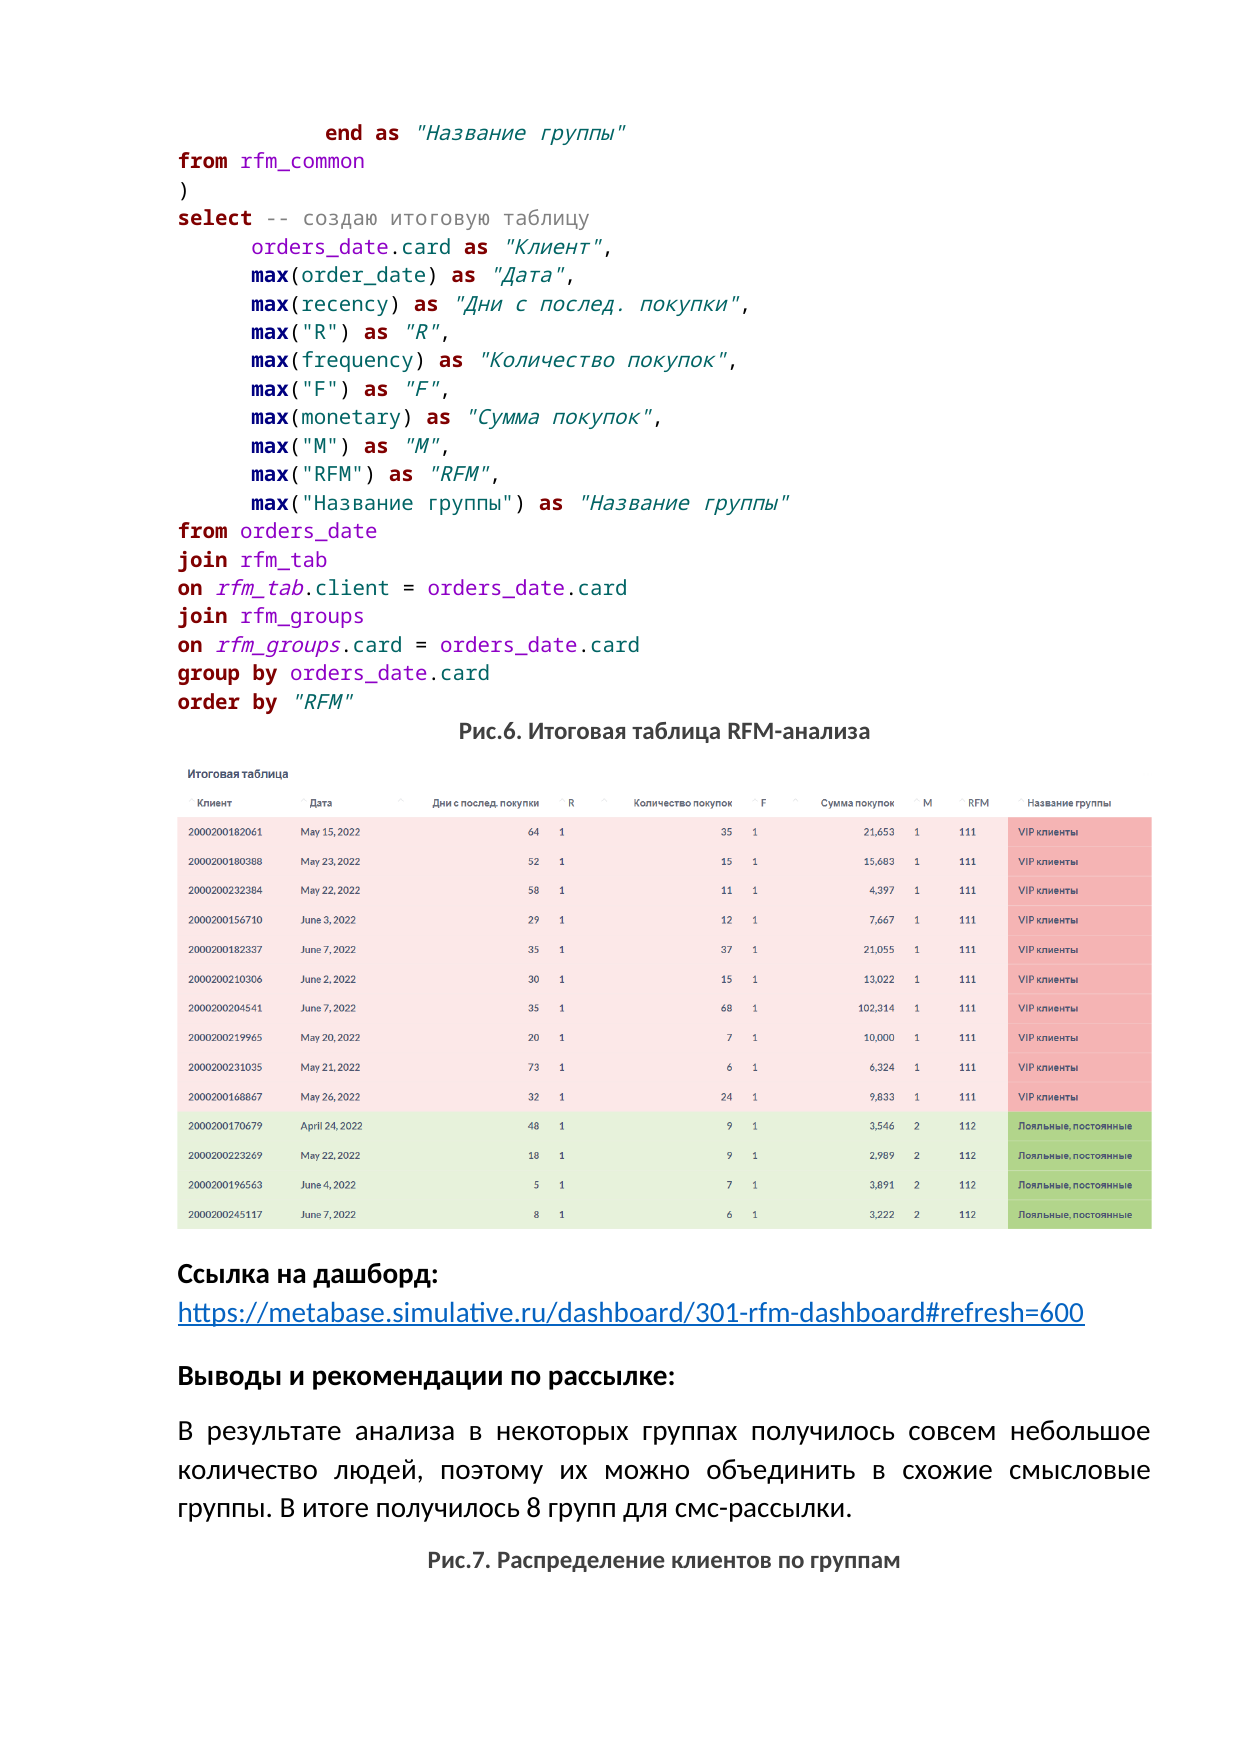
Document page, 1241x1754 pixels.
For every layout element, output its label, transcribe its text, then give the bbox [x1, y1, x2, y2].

text orders_date.card as "Клиент", [177, 232, 1152, 260]
text max("Название группы") as "Название группы" [177, 488, 1152, 516]
text end as "Название группы" [177, 118, 1152, 147]
text Рис.6. Итоговая таблица RFM-анализа [177, 715, 1152, 746]
text on rfm_tab.client = orders_date.card [177, 573, 1152, 602]
text Выводы и рекомендации по рассылке: [177, 1357, 1152, 1393]
text max(monetary) as "Сумма покупок", [177, 402, 1152, 431]
text Рис.7. Распределение клиентов по группам [177, 1544, 1152, 1575]
text Ссылка на дашборд: https://metabase.simulative.ru/dashboard/301-rfm-dashboard#refresh=600 [177, 1255, 1152, 1329]
text max("M") as "M", [177, 431, 1152, 459]
text select -- создаю итоговую таблицу [177, 203, 1152, 232]
text group by orders_date.card [177, 658, 1152, 687]
text ) [177, 175, 1152, 203]
text order by "RFM" [177, 687, 1152, 715]
text from orders_date [177, 516, 1152, 545]
text max(frequency) as "Количество покупок", [177, 346, 1152, 374]
text max("RFM") as "RFM", [177, 459, 1152, 488]
text max(order_date) as "Дата", [177, 260, 1152, 289]
text В результате анализа в некоторых группах получилось совсем небольшое количество людей, поэтому их можно объединить в схожие смысловые группы. В итоге получилось 8 групп для смс-рассылки. [177, 1412, 1152, 1525]
picture [177, 765, 1152, 1229]
text max("R") as "R", [177, 317, 1152, 346]
text on rfm_groups.card = orders_date.card [177, 630, 1152, 658]
text max("F") as "F", [177, 374, 1152, 402]
text join rfm_tab [177, 545, 1152, 573]
text join rfm_groups [177, 602, 1152, 630]
text from rfm_common [177, 147, 1152, 175]
text max(recency) as "Дни с послед. покупки", [177, 289, 1152, 317]
